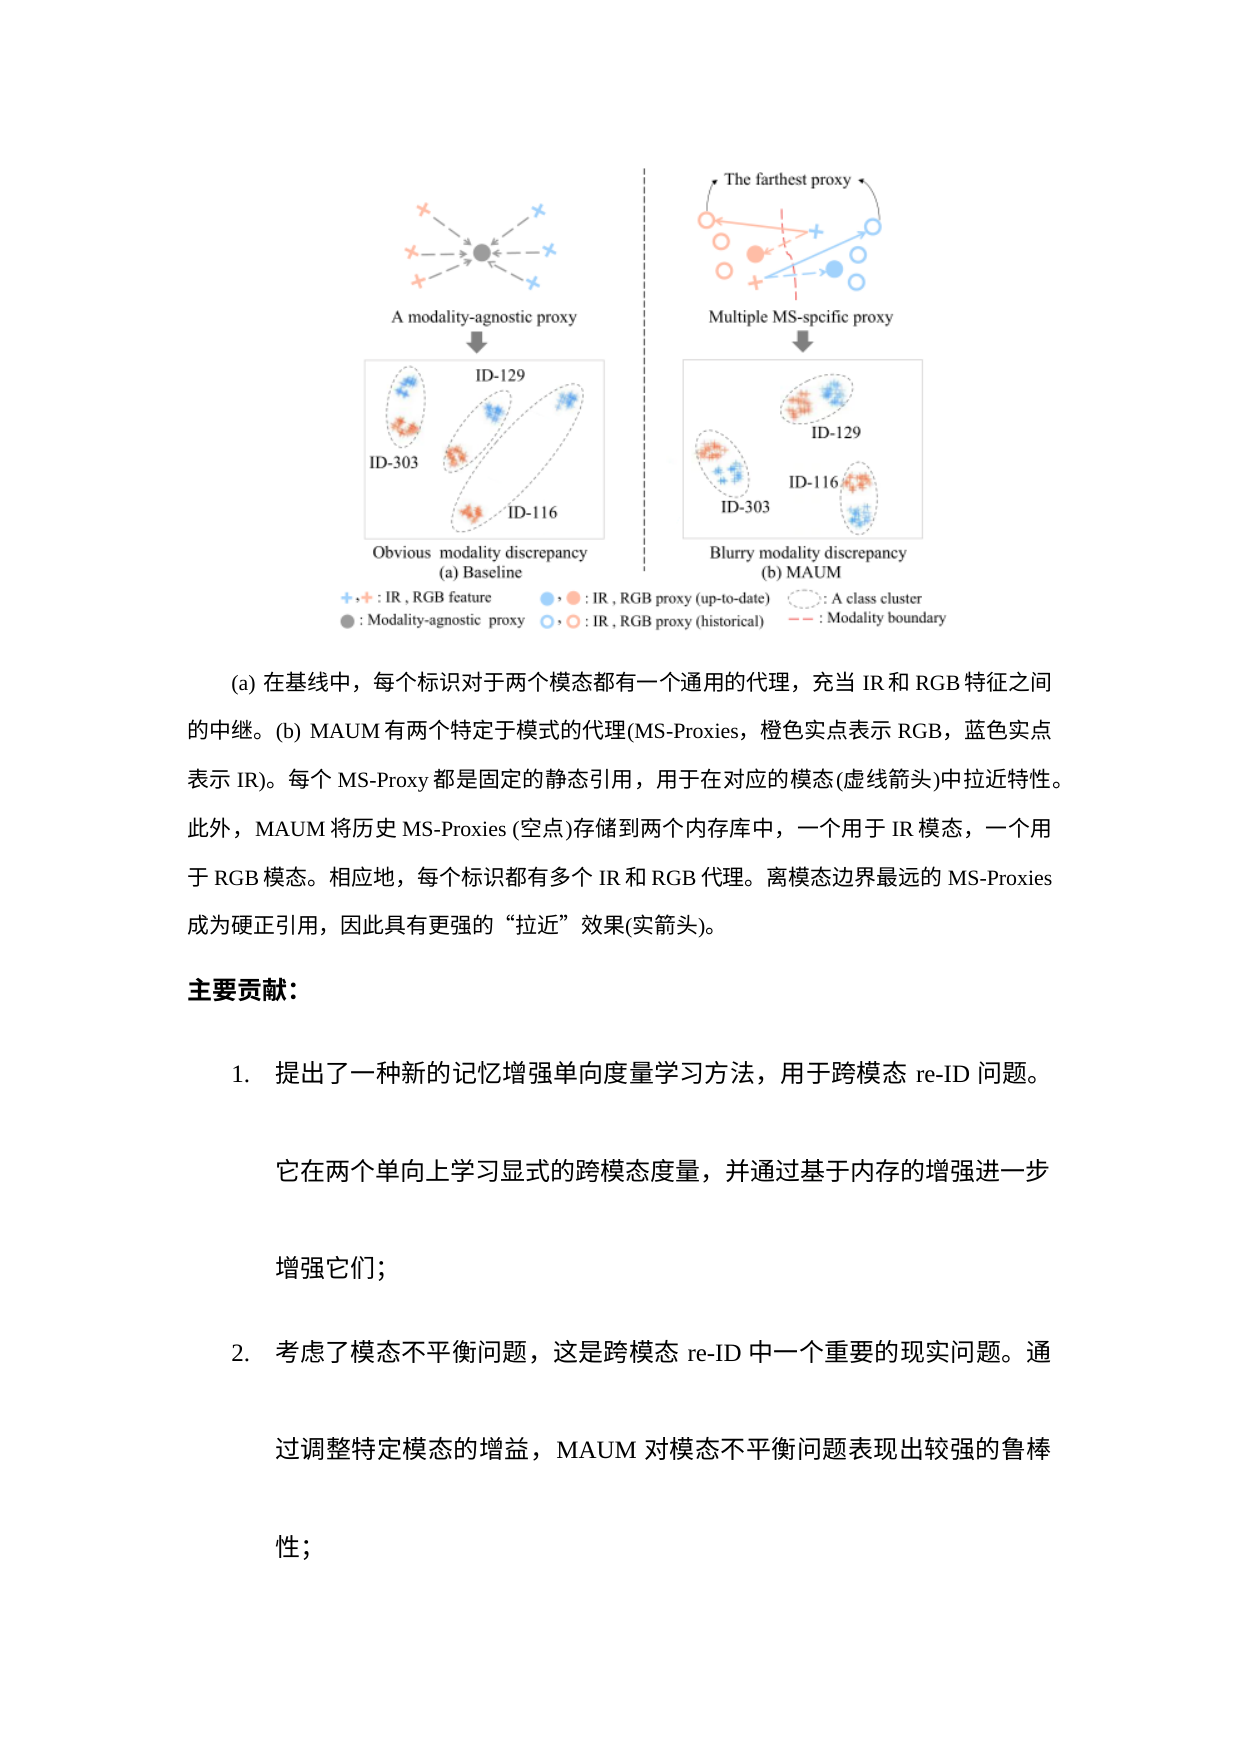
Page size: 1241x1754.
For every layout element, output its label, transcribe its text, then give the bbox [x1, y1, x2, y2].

list 考虑了模态不平衡问题，这是跨模态 re-ID 中一个重要的现实问题。通过调整特定模态的增益，MAUM 对模态不平衡问题表现出较强的鲁棒性； [231, 1318, 1053, 1578]
text (a) 在基线中，每个标识对于两个模态都有一个通用的代理，充当IR和RGB特征之间的中继。(b) MAUM有两个特定于模式的代理(MS-Proxies，橙色实点表示RGB，蓝色实点表示IR)。每个MS-Proxy都是固定的静态引用，用于在对应的模态(虚线箭头)中拉近特性。此外，MAUM将历史MS-Proxies (空点)存储到两个内存库中，一个用于IR模态，一个用于RGB模态。相应地，每个标识都有多个IR和RGB代理。离模态边界最远的MS-Proxies成为硬正引用，因此具有更强的“拉近”效果(实箭头)。 [187, 664, 1053, 941]
list 提出了一种新的记忆增强单向度量学习方法，用于跨模态 re-ID 问题。它在两个单向上学习显式的跨模态度量，并通过基于内存的增强进一步增强它们； [231, 1039, 1053, 1299]
text 主要贡献： [187, 956, 1053, 1021]
picture [332, 162, 952, 634]
